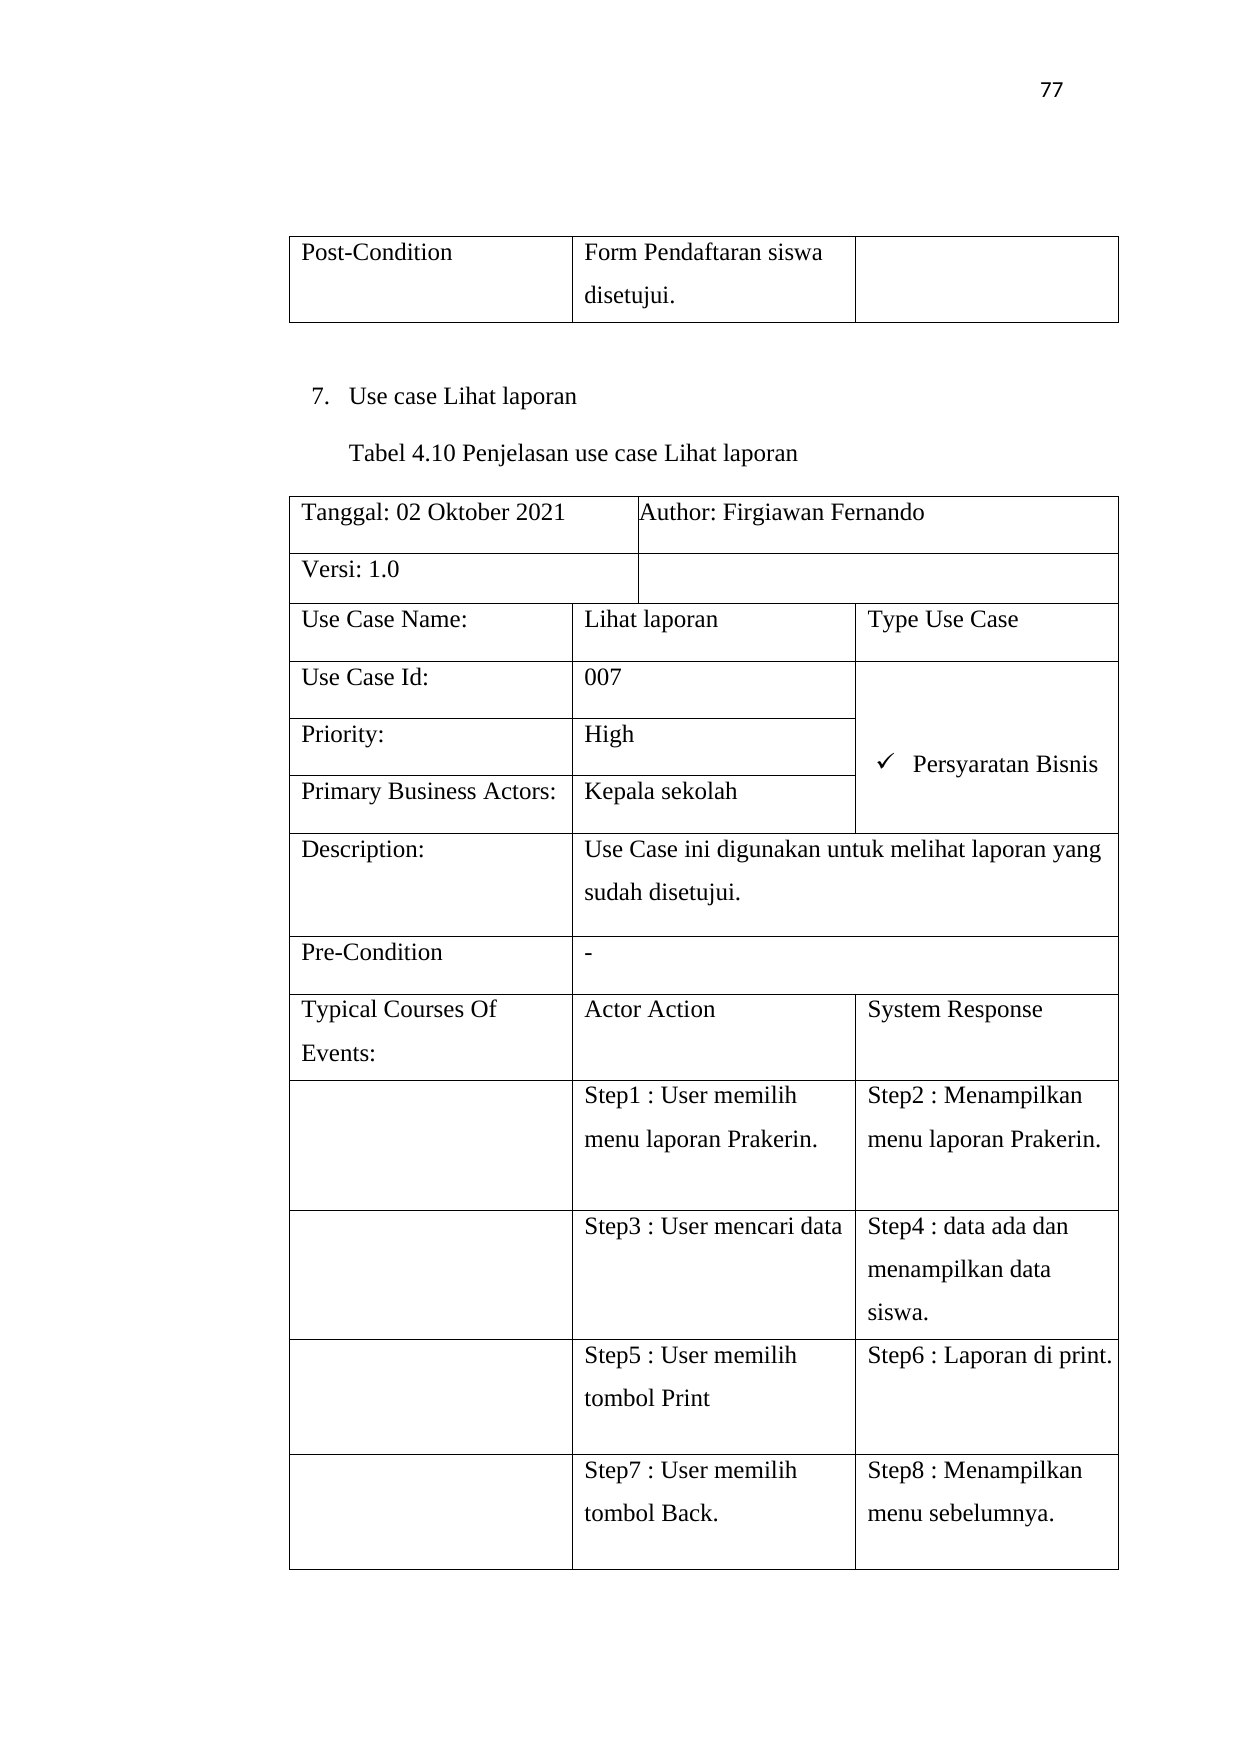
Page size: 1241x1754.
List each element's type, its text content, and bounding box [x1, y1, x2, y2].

table_cell Use Case Id: [290, 662, 572, 718]
table_cell [639, 554, 1118, 603]
table_header Author: Firgiawan Fernando [639, 497, 1118, 553]
table_cell Post-Condition [290, 237, 572, 322]
table_cell Use Case Name: [290, 604, 572, 661]
table_cell Persyaratan Bisnis [856, 662, 1118, 833]
table_cell Step4 : data ada dan menampilkan data siswa. [856, 1211, 1118, 1339]
table_cell [290, 1211, 572, 1339]
table_cell Primary Business Actors: [290, 776, 572, 833]
table_cell Form Pendaftaran siswa disetujui. [573, 237, 855, 322]
table_cell [290, 1340, 572, 1454]
table_cell - [573, 937, 1118, 993]
table_cell Step3 : User mencari data [573, 1211, 855, 1339]
table_cell Actor Action [573, 995, 855, 1079]
table_cell Pre-Condition [290, 937, 572, 993]
table_cell Step5 : User memilih tombol Print [573, 1340, 855, 1454]
table_cell Type Use Case [856, 604, 1118, 661]
table_cell [290, 1081, 572, 1210]
table_cell Priority: [290, 719, 572, 775]
table_cell Step7 : User memilih tombol Back. [573, 1455, 855, 1569]
table_cell Kepala sekolah [573, 776, 855, 833]
table_cell Use Case ini digunakan untuk melihat laporan yang sudah disetujui. [573, 834, 1118, 936]
table_cell Step8 : Menampilkan menu sebelumnya. [856, 1455, 1118, 1569]
table_cell Step1 : User memilih menu laporan Prakerin. [573, 1081, 855, 1210]
table_cell Description: [290, 834, 572, 936]
table_cell Typical Courses Of Events: [290, 995, 572, 1079]
table_cell Step6 : Laporan di print. [856, 1340, 1118, 1454]
table_cell Lihat laporan [573, 604, 855, 661]
table_header Tanggal: 02 Oktober 2021 [290, 497, 638, 553]
table_cell High [573, 719, 855, 775]
table_cell [856, 237, 1118, 322]
table_cell 007 [573, 662, 855, 718]
table_cell Versi: 1.0 [290, 554, 638, 603]
list Use case Lihat laporan [311, 381, 1002, 409]
text Tabel 4.10 Penjelasan use case Lihat laporan [349, 438, 1002, 467]
table_cell Step2 : Menampilkan menu laporan Prakerin. [856, 1081, 1118, 1210]
table_cell [290, 1455, 572, 1569]
table_cell System Response [856, 995, 1118, 1079]
